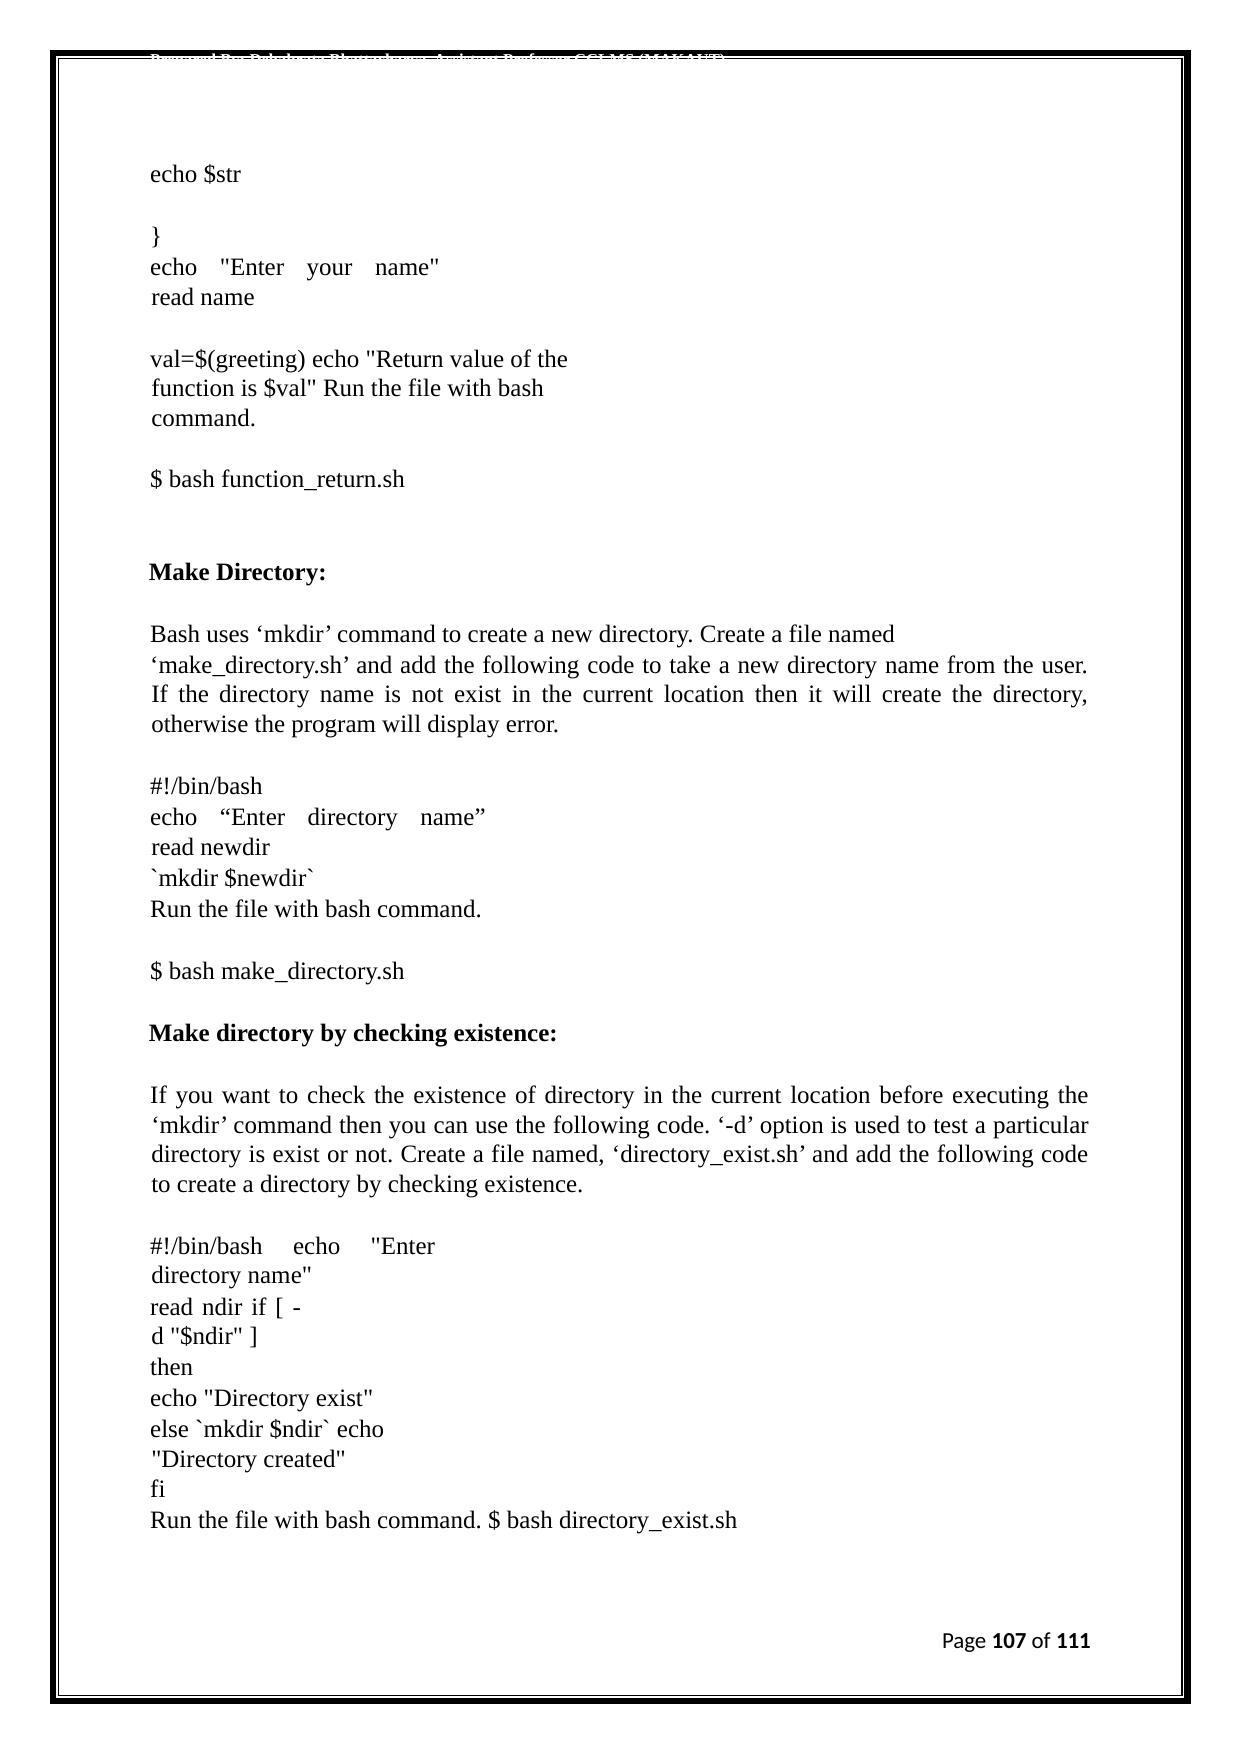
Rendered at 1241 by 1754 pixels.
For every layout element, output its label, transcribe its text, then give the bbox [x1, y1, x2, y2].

text echo “Enter directory name” read newdir [150, 802, 486, 861]
text ‘make_directory.sh’ and add the following code to take a new directory name from the user. If the directory name is not exist in the current location then it will create the directory, otherwise the program will display error. [150, 650, 1089, 738]
text else `mkdir $ndir` echo "Directory created" [150, 1414, 398, 1473]
text Make directory by checking existence: [148, 1018, 1091, 1047]
text $ bash function_return.sh [150, 464, 1089, 493]
text If you want to check the existence of directory in the current location before executing the ‘mkdir’ command then you can use the following code. ‘-d’ option is used to test a particular directory is exist or not. Create a file named, ‘directory_exist.sh’ and add the following code to create a directory by checking existence. [150, 1080, 1089, 1198]
text Run the file with bash command. $ bash directory_exist.sh [150, 1505, 1089, 1533]
text fi [150, 1474, 1089, 1502]
text read ndir if [ -d "$ndir" ] [150, 1292, 301, 1350]
text Run the file with bash command. [150, 894, 1089, 923]
text Make Directory: [148, 557, 1091, 586]
text echo $str [150, 159, 1089, 188]
text `mkdir $newdir` [150, 863, 1089, 892]
text then [150, 1352, 1089, 1381]
text #!/bin/bash [150, 771, 1089, 800]
text echo "Directory exist" [150, 1383, 1089, 1412]
text echo "Enter your name" read name [150, 252, 439, 311]
text } [150, 221, 1089, 250]
text $ bash make_directory.sh [150, 956, 1089, 985]
text val=$(greeting) echo "Return value of the function is $val" Run the file with bash command. [150, 344, 577, 432]
text #!/bin/bash echo "Enter directory name" [150, 1231, 435, 1289]
text Bash uses ‘mkdir’ command to create a new directory. Create a file named [150, 619, 1089, 648]
